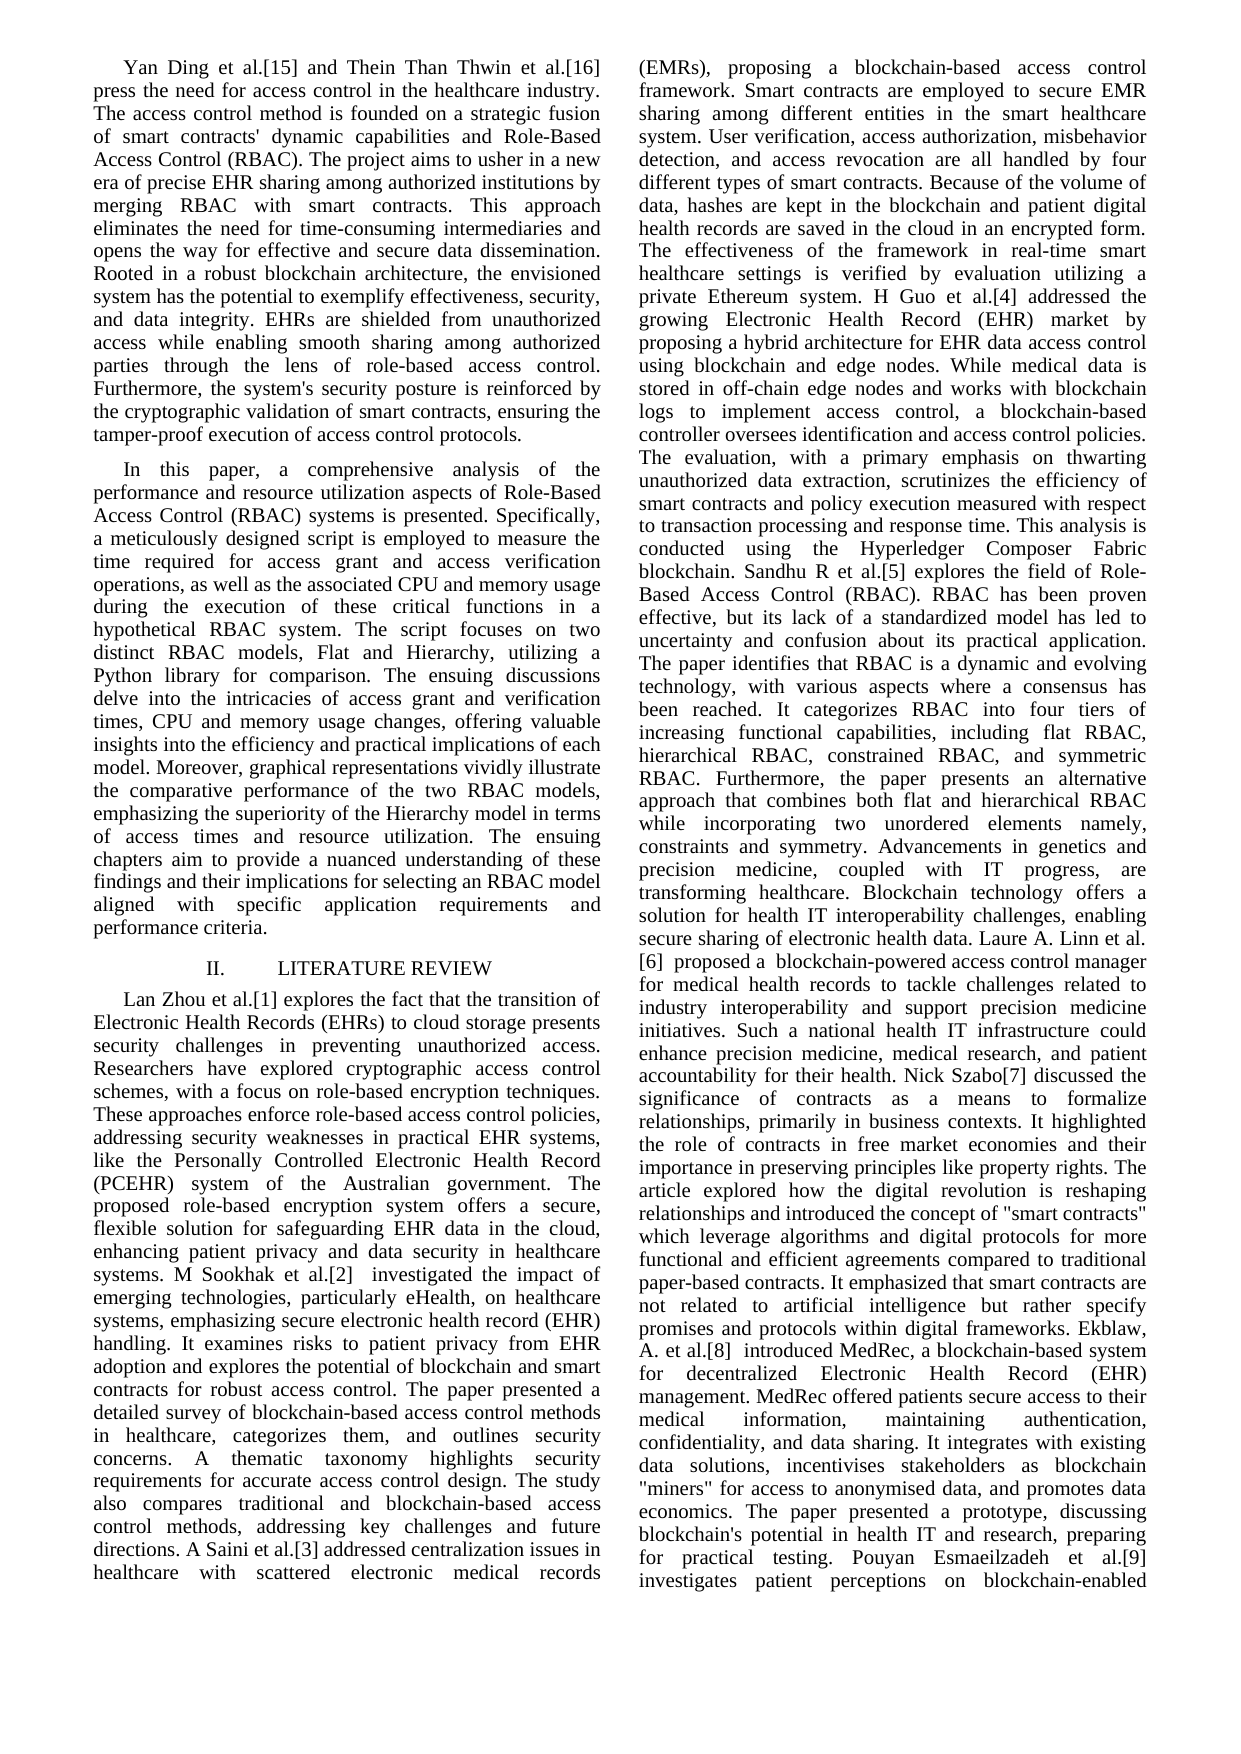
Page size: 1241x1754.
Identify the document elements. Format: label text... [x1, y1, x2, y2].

text Yan Ding et al.[15] and Thein Than Thwin et al.[16] press the need for access control in the healthcare industry. The access control method is founded on a strategic fusion of smart contracts' dynamic capabilities and Role-Based Access Control (RBAC). The project aims to usher in a new era of precise EHR sharing among authorized institutions by merging RBAC with smart contracts. This approach eliminates the need for time-consuming intermediaries and opens the way for effective and secure data dissemination. Rooted in a robust blockchain architecture, the envisioned system has the potential to exemplify effectiveness, security, and data integrity. EHRs are shielded from unauthorized access while enabling smooth sharing among authorized parties through the lens of role-based access control. Furthermore, the system's security posture is reinforced by the cryptographic validation of smart contracts, ensuring the tamper-proof execution of access control protocols. [93, 56, 601, 446]
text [639, 56, 1147, 1592]
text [93, 988, 601, 1584]
subtitle LITERATURE REVIEW [93, 956, 601, 980]
text In this paper, a comprehensive analysis of the performance and resource utilization aspects of Role-Based Access Control (RBAC) systems is presented. Specifically, a meticulously designed script is employed to measure the time required for access grant and access verification operations, as well as the associated CPU and memory usage during the execution of these critical functions in a hypothetical RBAC system. The script focuses on two distinct RBAC models, Flat and Hierarchy, utilizing a Python library for comparison. The ensuing discussions delve into the intricacies of access grant and verification times, CPU and memory usage changes, offering valuable insights into the efficiency and practical implications of each model. Moreover, graphical representations vividly illustrate the comparative performance of the two RBAC models, emphasizing the superiority of the Hierarchy model in terms of access times and resource utilization. The ensuing chapters aim to provide a nuanced understanding of these findings and their implications for selecting an RBAC model aligned with specific application requirements and performance criteria. [93, 458, 601, 939]
